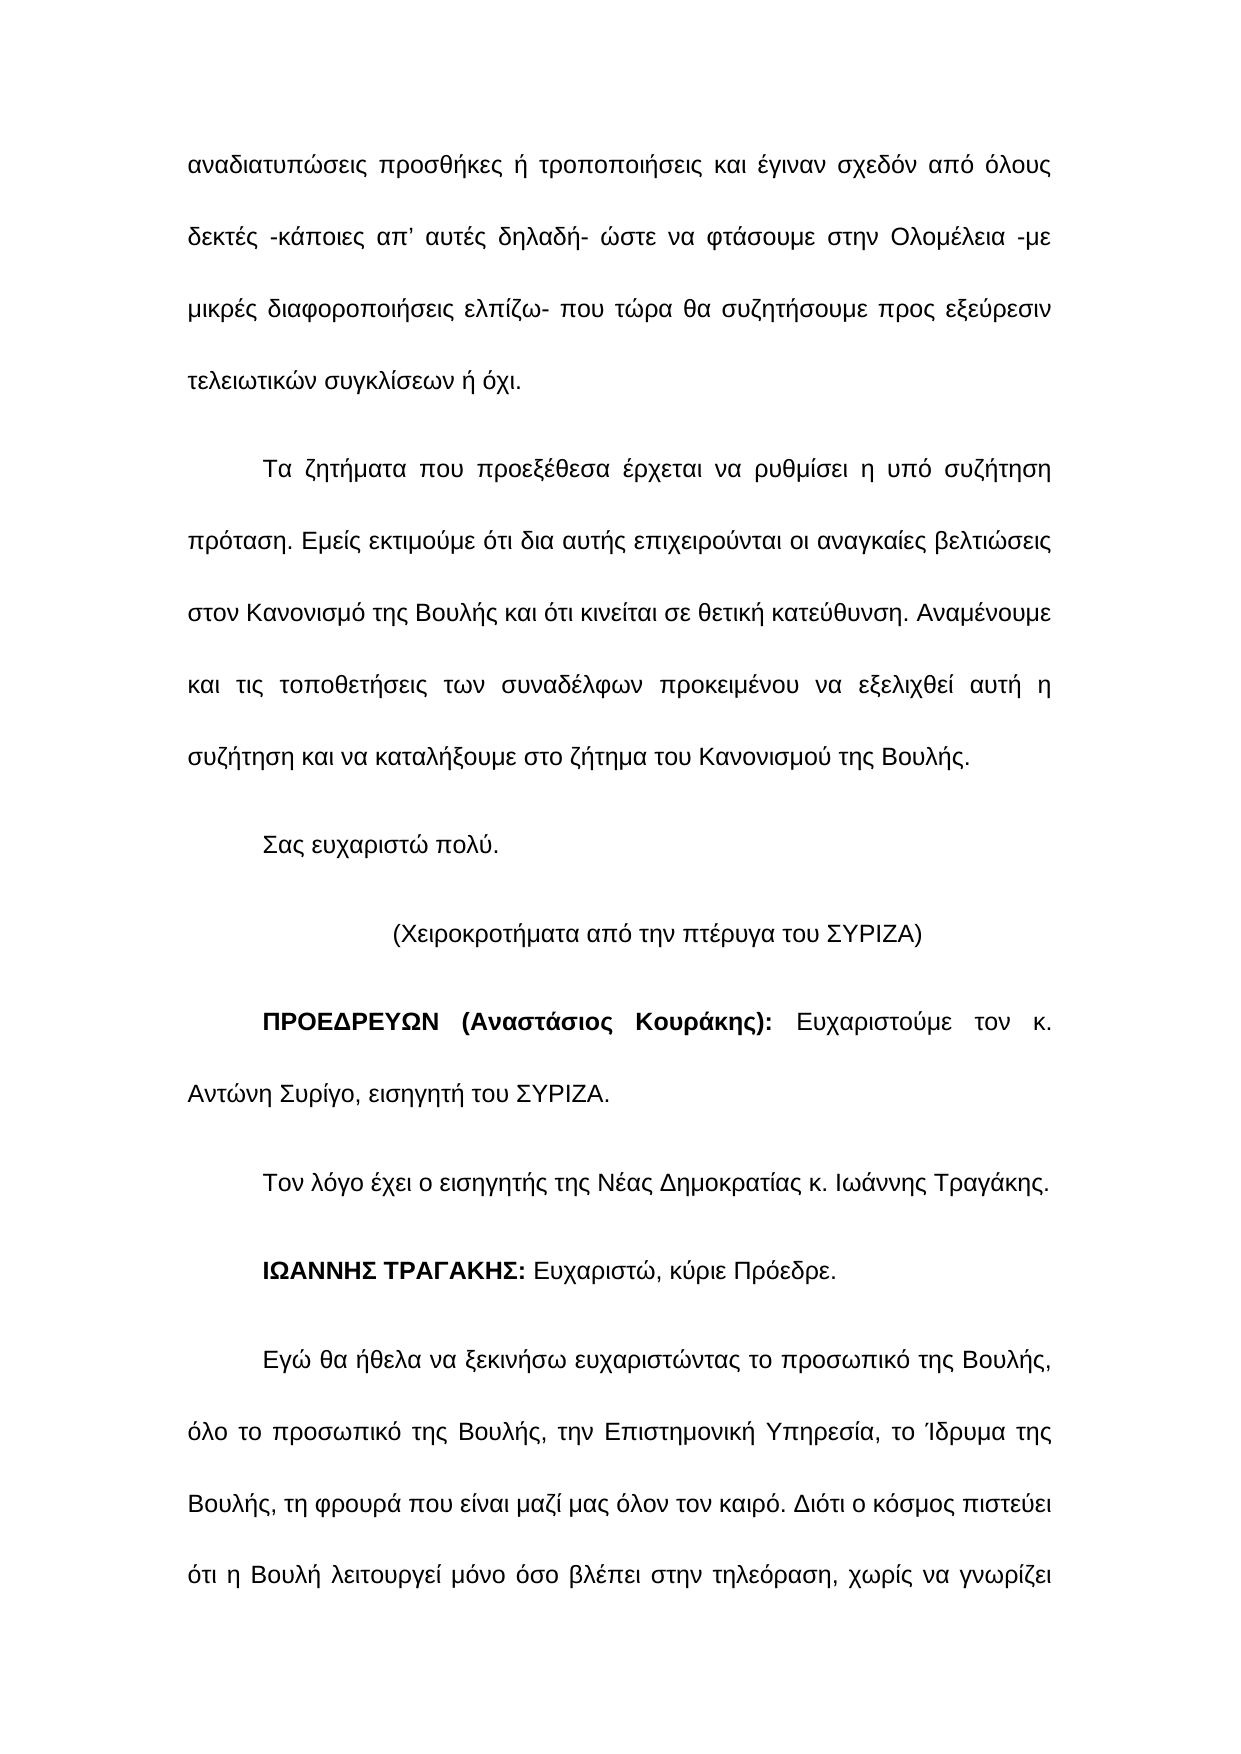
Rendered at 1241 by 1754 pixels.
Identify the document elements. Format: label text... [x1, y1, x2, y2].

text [187, 1345, 1053, 1589]
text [187, 150, 1053, 394]
text Τα ζητήματα που προεξέθεσα έρχεται να ρυθμίσει η υπό συζήτηση πρόταση. Εμείς εκτιμούμε ότι δια αυτής επιχειρούνται οι αναγκαίες βελτιώσεις στον Κανονισμό της Βουλής και ότι κινείται σε θετική κατεύθυνση. Αναμένουμε και τις τοποθετήσεις των συναδέλφων προκειμένου να εξελιχθεί αυτή η συζήτηση και να καταλήξουμε στο ζήτημα του Κανονισμού της Βουλής. [187, 454, 1053, 770]
text Σας ευχαριστώ πολύ. [187, 830, 1053, 859]
text (Χειροκροτήματα από την πτέρυγα του ΣΥΡΙΖΑ) [187, 919, 1053, 947]
text Τον λόγο έχει ο εισηγητής της Νέας Δημοκρατίας κ. Ιωάννης Τραγάκης. [187, 1168, 1053, 1196]
text ΙΩΑΝΝΗΣ ΤΡΑΓΑΚΗΣ: Ευχαριστώ, κύριε Πρόεδρε. [187, 1256, 1053, 1285]
text ΠΡΟΕΔΡΕΥΩΝ (Αναστάσιος Κουράκης): Ευχαριστούμε τον κ. Αντώνη Συρίγο, εισηγητή του ΣΥΡΙΖΑ. [187, 1007, 1053, 1108]
